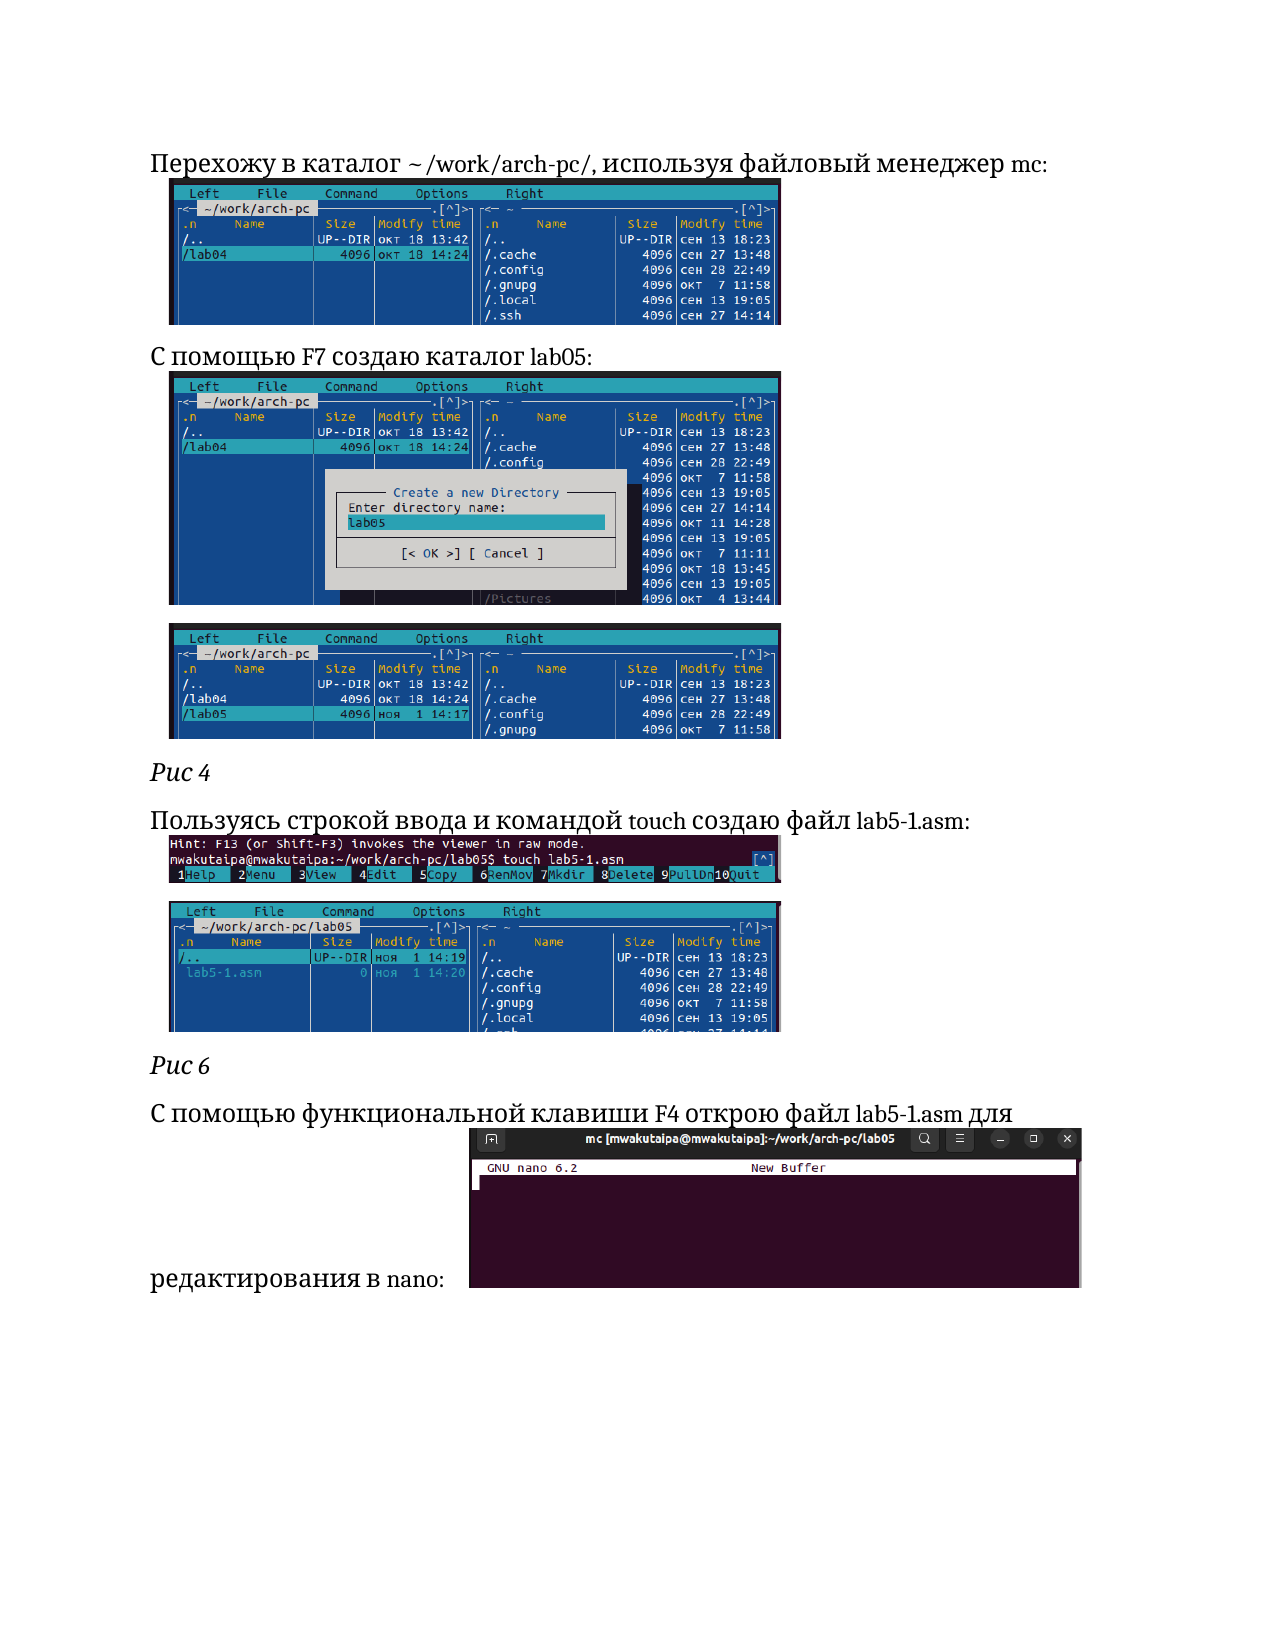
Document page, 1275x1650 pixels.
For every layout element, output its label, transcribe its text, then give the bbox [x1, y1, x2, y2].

picture [168, 901, 782, 1032]
text Рис 4 [150, 759, 1125, 788]
picture [168, 623, 782, 739]
picture [168, 835, 782, 883]
text Рис 6 [150, 1052, 1125, 1081]
picture [469, 1128, 1082, 1288]
picture [168, 178, 782, 325]
picture [168, 371, 782, 605]
